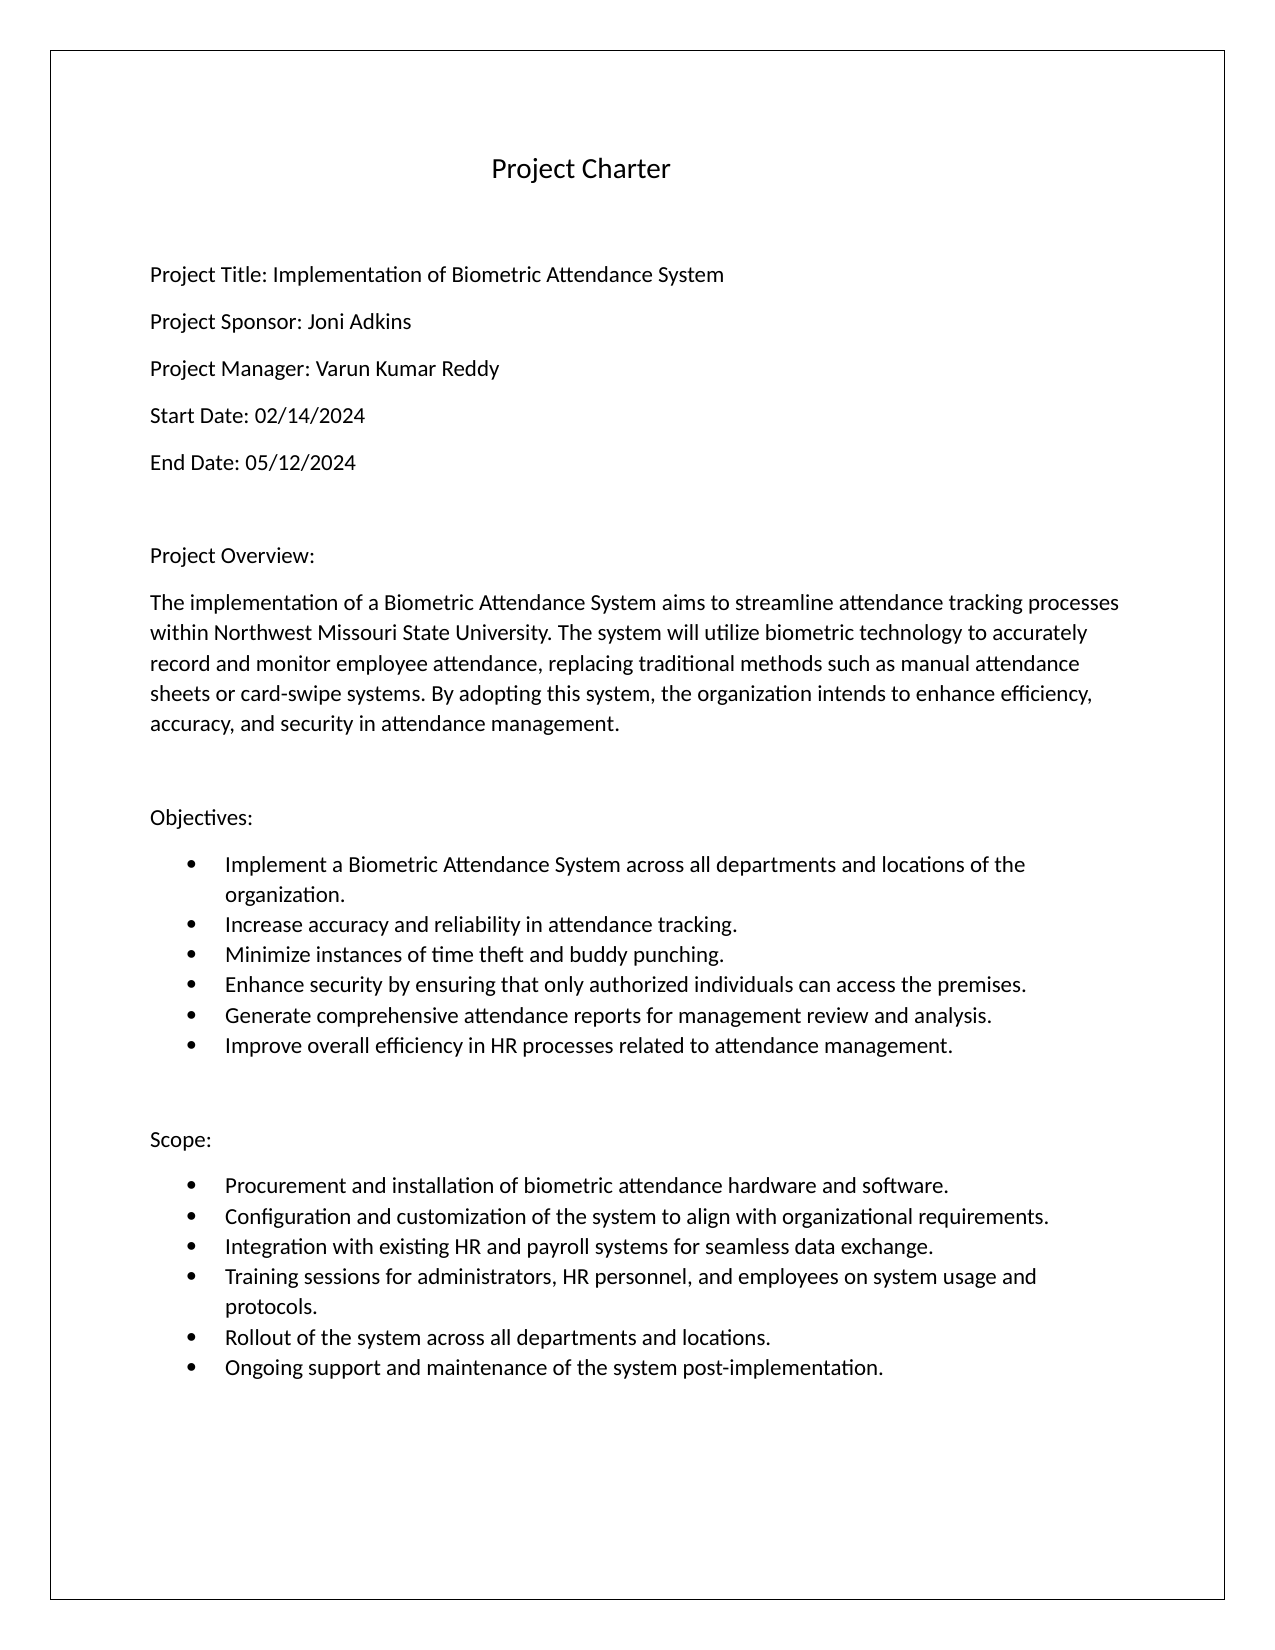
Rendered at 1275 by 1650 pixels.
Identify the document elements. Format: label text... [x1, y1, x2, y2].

list Integration with existing HR and payroll systems for seamless data exchange. [187, 1232, 1125, 1260]
text Start Date: 02/14/2024 [150, 401, 1125, 429]
list Improve overall efficiency in HR processes related to attendance management. [187, 1031, 1125, 1059]
text Project Title: Implementation of Biometric Attendance System [150, 260, 1125, 288]
text Project Sponsor: Joni Adkins [150, 307, 1125, 335]
list Training sessions for administrators, HR personnel, and employees on system usage and protocols. [187, 1262, 1125, 1321]
list Procurement and installation of biometric attendance hardware and software. [187, 1172, 1125, 1200]
text Project Charter [150, 150, 1125, 186]
list Minimize instances of time theft and buddy punching. [187, 940, 1125, 968]
text Scope: [150, 1125, 1125, 1153]
list Ongoing support and maintenance of the system post-implementation. [187, 1353, 1125, 1381]
list Enhance security by ensuring that only authorized individuals can access the premises. [187, 971, 1125, 999]
text Project Manager: Varun Kumar Reddy [150, 354, 1125, 382]
list Generate comprehensive attendance reports for management review and analysis. [187, 1001, 1125, 1029]
list Increase accuracy and reliability in attendance tracking. [187, 910, 1125, 938]
text Objectives: [150, 803, 1125, 831]
text The implementation of a Biometric Attendance System aims to streamline attendance tracking processes within Northwest Missouri State University. The system will utilize biometric technology to accurately record and monitor employee attendance, replacing traditional methods such as manual attendance sheets or card-swipe systems. By adopting this system, the organization intends to enhance efficiency, accuracy, and security in attendance management. [150, 588, 1125, 737]
list Rollout of the system across all departments and locations. [187, 1323, 1125, 1351]
list Implement a Biometric Attendance System across all departments and locations of the organization. [187, 850, 1125, 908]
list Configuration and customization of the system to align with organizational requirements. [187, 1202, 1125, 1230]
text Project Overview: [150, 541, 1125, 569]
text End Date: 05/12/2024 [150, 448, 1125, 476]
